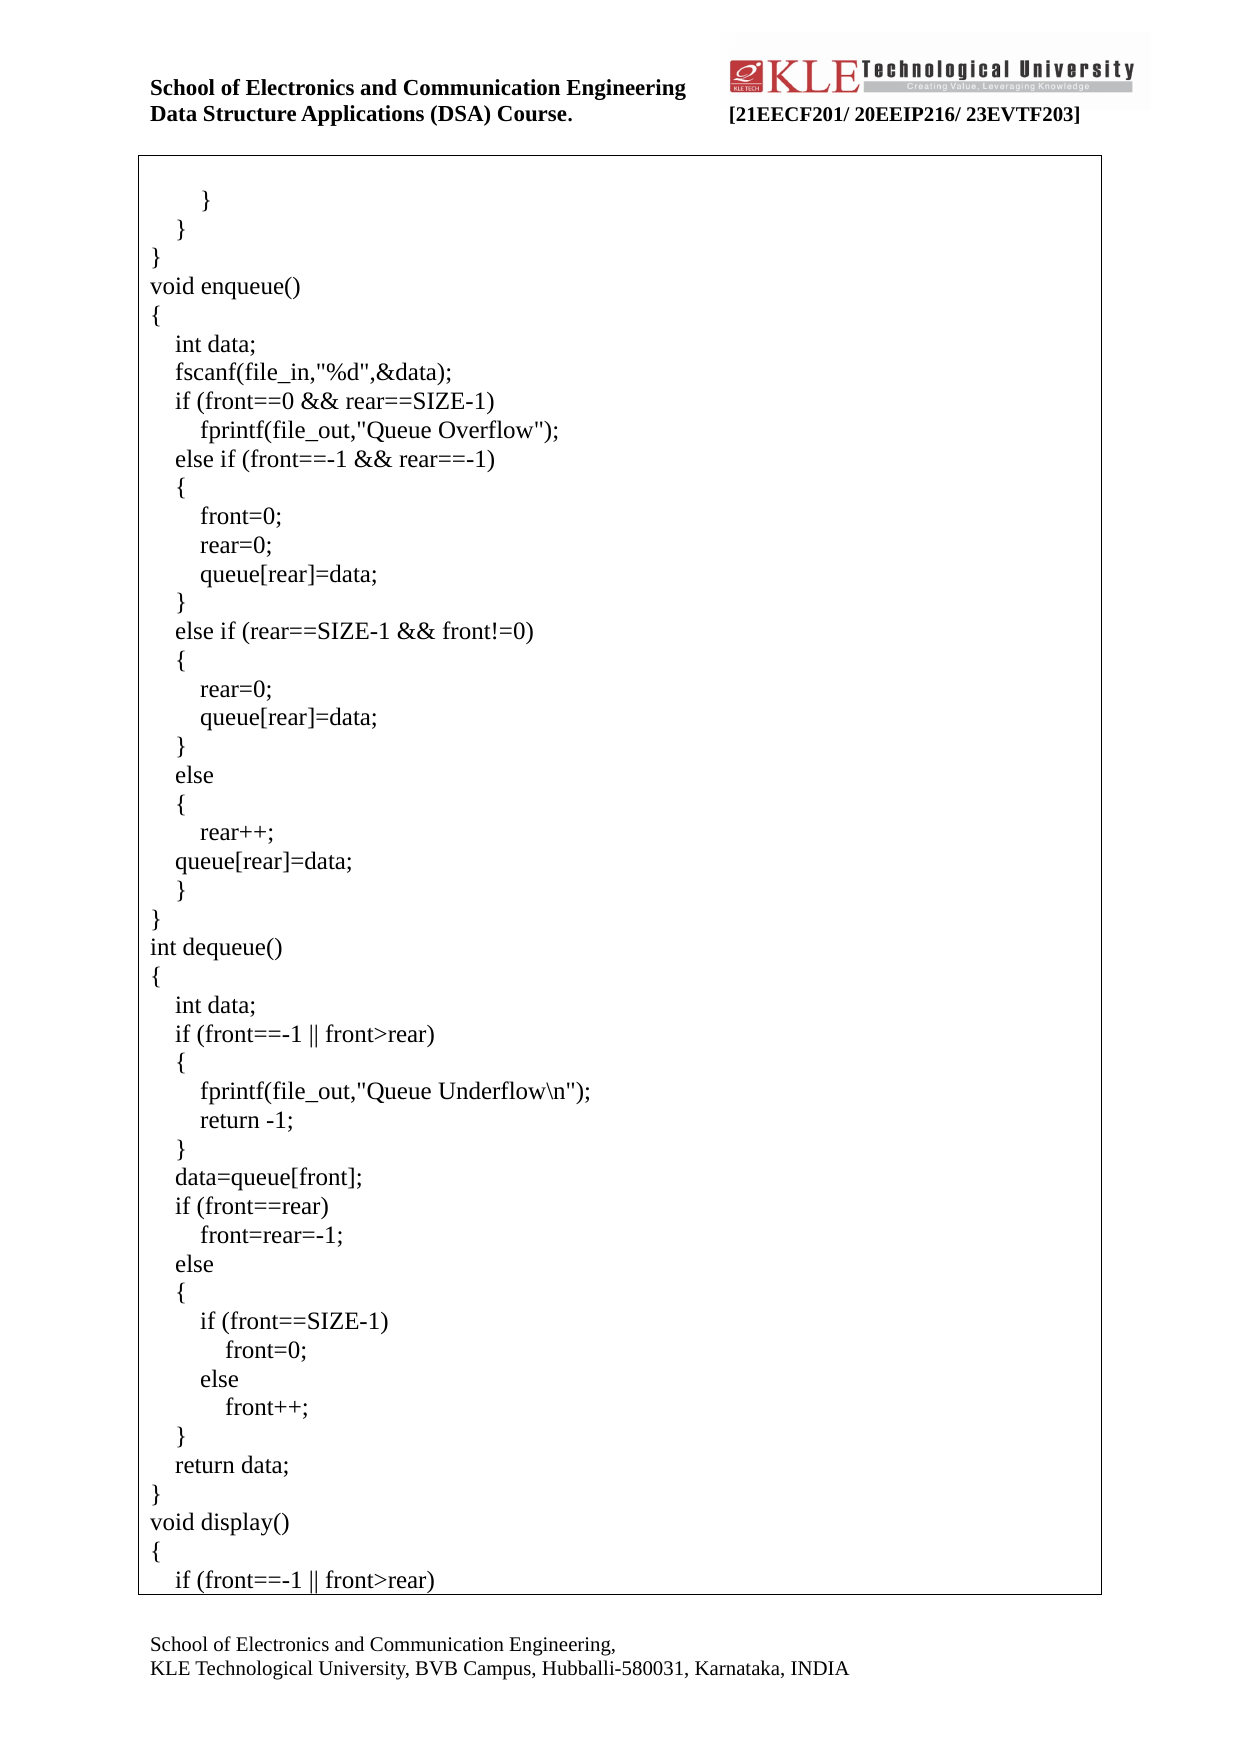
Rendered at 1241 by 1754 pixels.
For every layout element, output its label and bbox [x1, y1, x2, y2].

picture [719, 32, 1151, 110]
table_cell [139, 156, 1101, 1594]
